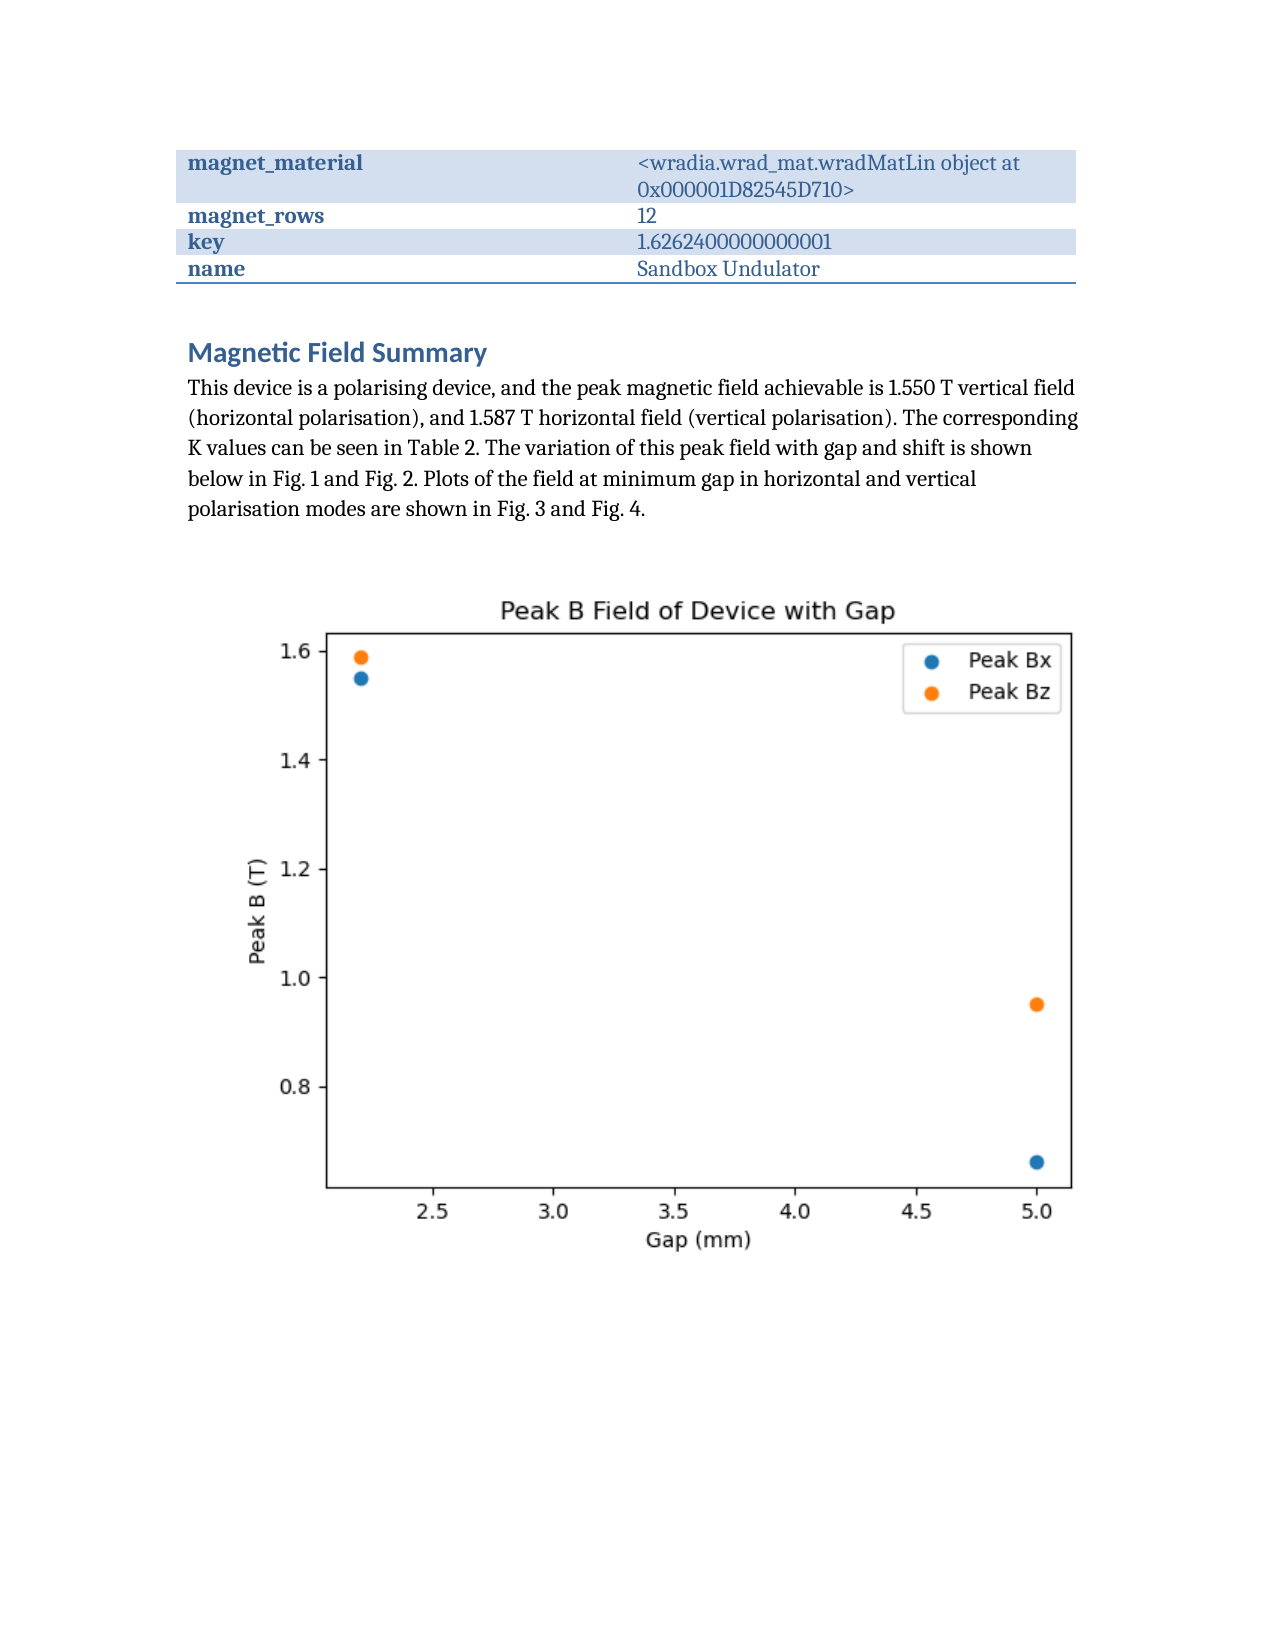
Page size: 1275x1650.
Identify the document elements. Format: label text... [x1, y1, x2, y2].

table_cell magnet_rows [176, 203, 626, 229]
table_cell name [176, 255, 626, 282]
subtitle Magnetic Field Summary [187, 334, 1087, 369]
table_cell Sandbox Undulator [626, 255, 1076, 282]
table_cell magnet_material [176, 150, 626, 203]
table_cell 12 [626, 203, 1076, 229]
table_cell <wradia.wrad_mat.wradMatLin object at 0x000001D82545D710> [626, 150, 1076, 203]
text This device is a polarising device, and the peak magnetic field achievable is 1.550 T vertical field (horizontal polarisation), and 1.587 T horizontal field (vertical polarisation). The corresponding K values can be seen in Table 2. The variation of this peak field with gap and shift is shown below in Fig. 1 and Fig. 2. Plots of the field at minimum gap in horizontal and vertical polarisation modes are shown in Fig. 3 and Fig. 4. [187, 375, 1087, 522]
table_cell 1.6262400000000001 [626, 229, 1076, 255]
picture [206, 546, 1167, 1267]
table_cell key [176, 229, 626, 255]
